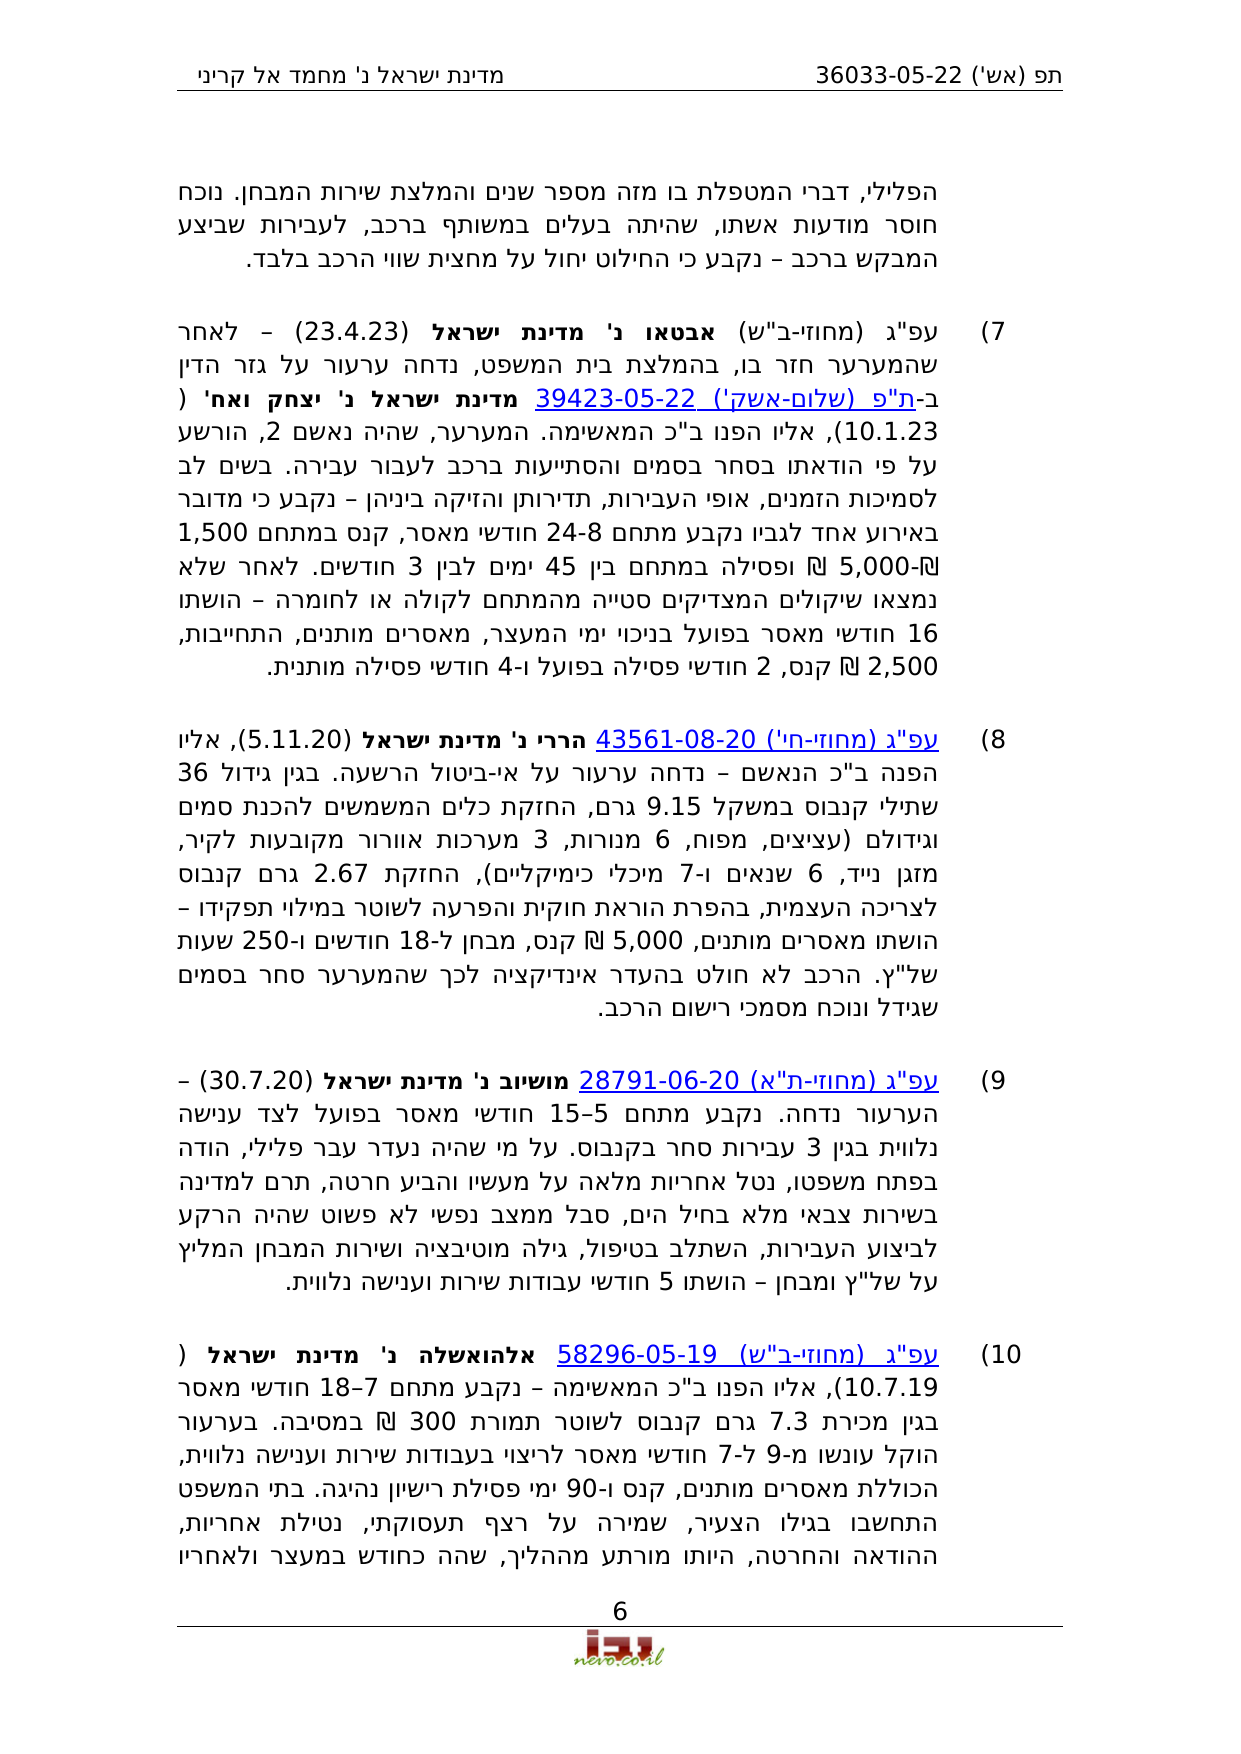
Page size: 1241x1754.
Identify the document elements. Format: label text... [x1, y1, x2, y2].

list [177, 1340, 980, 1571]
list עפ"ג (מחוזי-חי') 43561-08-20 הררי נ' מדינת ישראל (5.11.20), אליו הפנה ב"כ הנאשם – נדחה ערעור על אי-ביטול הרשעה. בגין גידול 36 שתילי קנבוס במשקל 9.15 גרם, החזקת כלים המשמשים להכנת סמים וגידולם (עציצים, מפוח, 6 מנורות, 3 מערכות אוורור מקובעות לקיר, מזגן נייד, 6 שנאים ו-7 מיכלי כימיקליים), החזקת 2.67 גרם קנבוס לצריכה העצמית, בהפרת הוראת חוקית והפרעה לשוטר במילוי תפקידו – הושתו מאסרים מותנים, 5,000 ₪ קנס, מבחן ל-18 חודשים ו-250 שעות של"ץ. הרכב לא חולט בהעדר אינדיקציה לכך שהמערער סחר בסמים שגידל ונוכח מסמכי רישום הרכב. [177, 725, 980, 1023]
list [177, 177, 980, 273]
list עפ"ג (מחוזי-ב"ש) אבטאו נ' מדינת ישראל (23.4.23) – לאחר שהמערער חזר בו, בהמלצת בית המשפט, נדחה ערעור על גזר הדין ב-ת"פ (שלום-אשק') 39423-05-22 מדינת ישראל נ' יצחק ואח' (10.1.23), אליו הפנו ב"כ המאשימה. המערער, שהיה נאשם 2, הורשע על פי הודאתו בסחר בסמים והסתייעות ברכב לעבור עבירה. בשים לב לסמיכות הזמנים, אופי העבירות, תדירותן והזיקה ביניהן – נקבע כי מדובר באירוע אחד לגביו נקבע מתחם 24-8 חודשי מאסר, קנס במתחם 1,500 ₪-5,000 ₪ ופסילה במתחם בין 45 ימים לבין 3 חודשים. לאחר שלא נמצאו שיקולים המצדיקים סטייה מהמתחם לקולה או לחומרה – הושתו 16 חודשי מאסר בפועל בניכוי ימי המעצר, מאסרים מותנים, התחייבות, 2,500 ₪ קנס, 2 חודשי פסילה בפועל ו-4 חודשי פסילה מותנית. [177, 317, 980, 682]
list עפ"ג (מחוזי-ת"א) 28791-06-20 מושיוב נ' מדינת ישראל (30.7.20) – הערעור נדחה. נקבע מתחם 5–15 חודשי מאסר בפועל לצד ענישה נלווית בגין 3 עבירות סחר בקנבוס. על מי שהיה נעדר עבר פלילי, הודה בפתח משפטו, נטל אחריות מלאה על מעשיו והביע חרטה, תרם למדינה בשירות צבאי מלא בחיל הים, סבל ממצב נפשי לא פשוט שהיה הרקע לביצוע העבירות, השתלב בטיפול, גילה מוטיבציה ושירות המבחן המליץ על של"ץ ומבחן – הושתו 5 חודשי עבודות שירות וענישה נלווית. [177, 1066, 980, 1297]
picture [574, 1629, 666, 1667]
